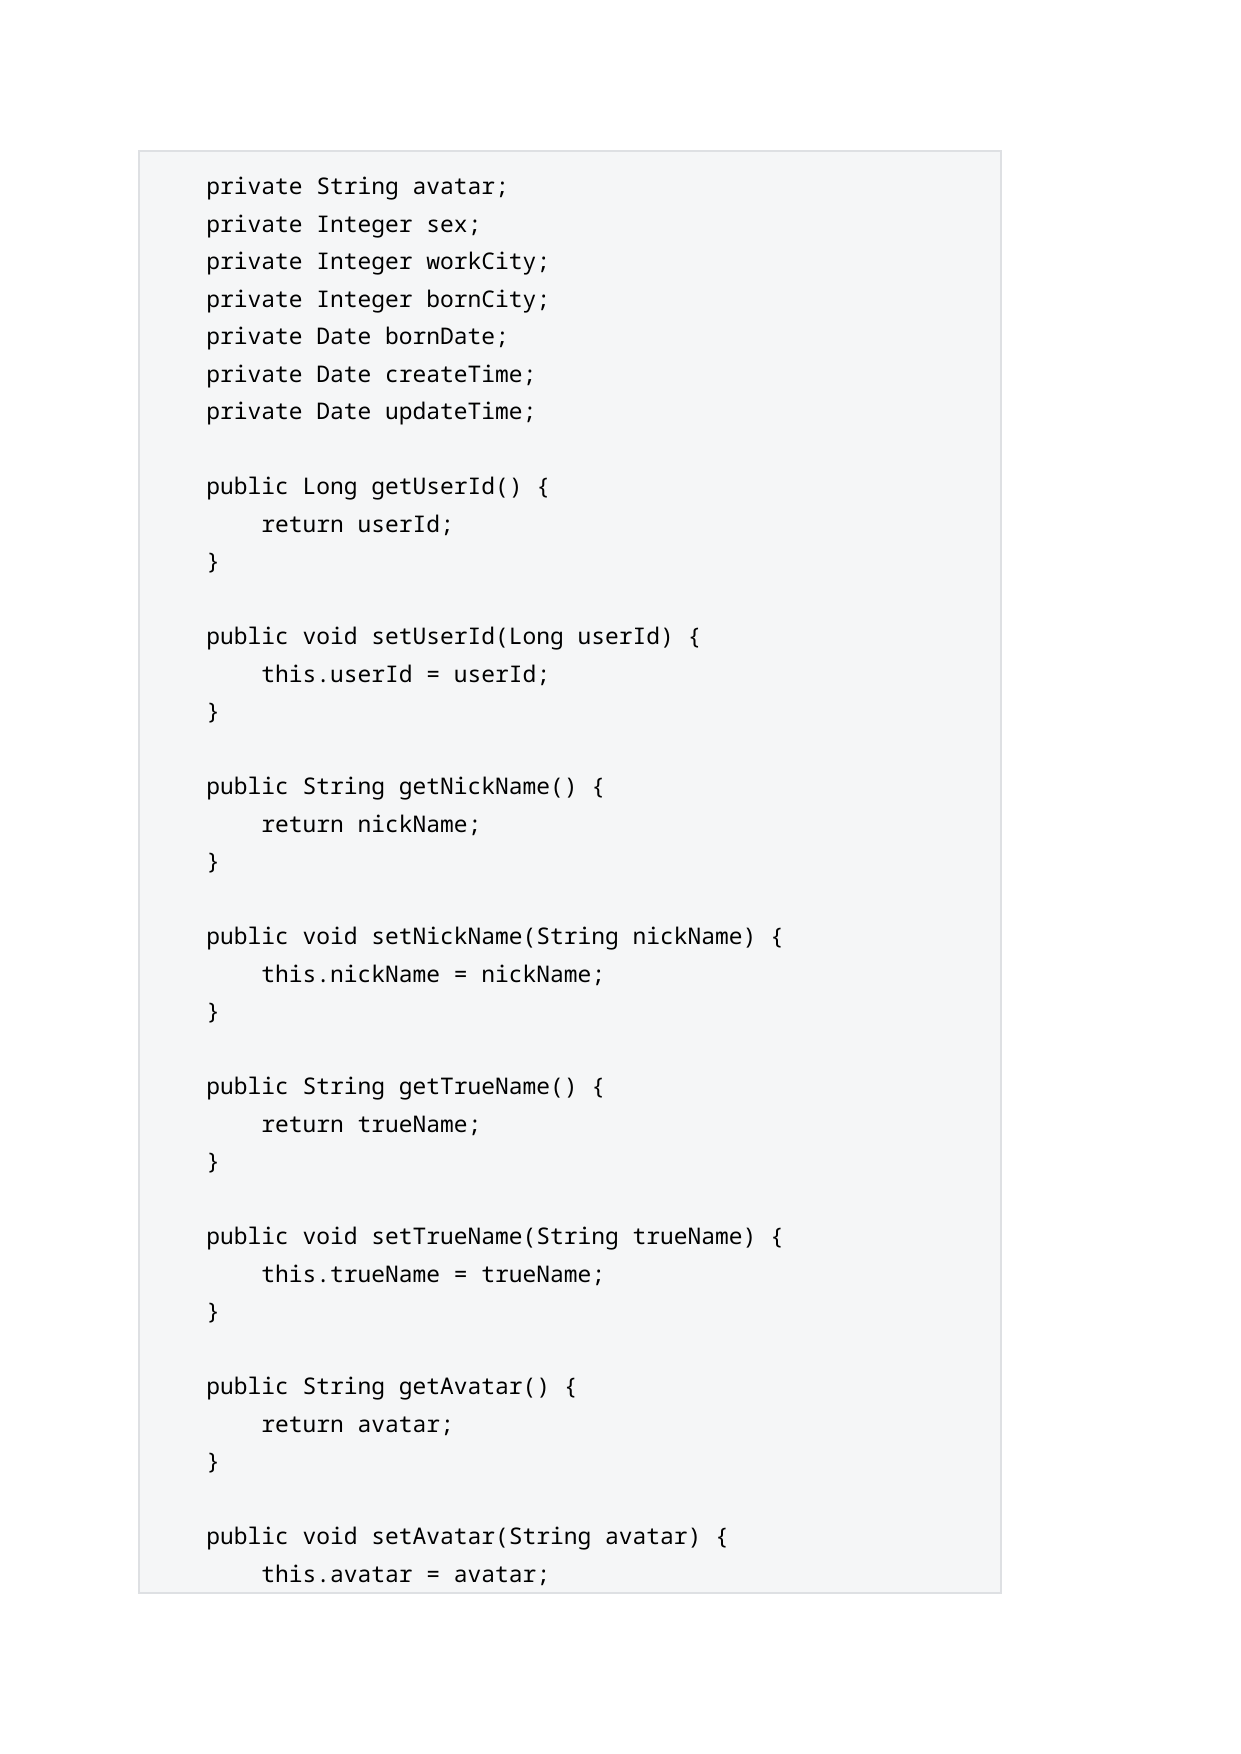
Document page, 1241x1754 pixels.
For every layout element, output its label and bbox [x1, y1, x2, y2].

table_header [140, 152, 1000, 1592]
